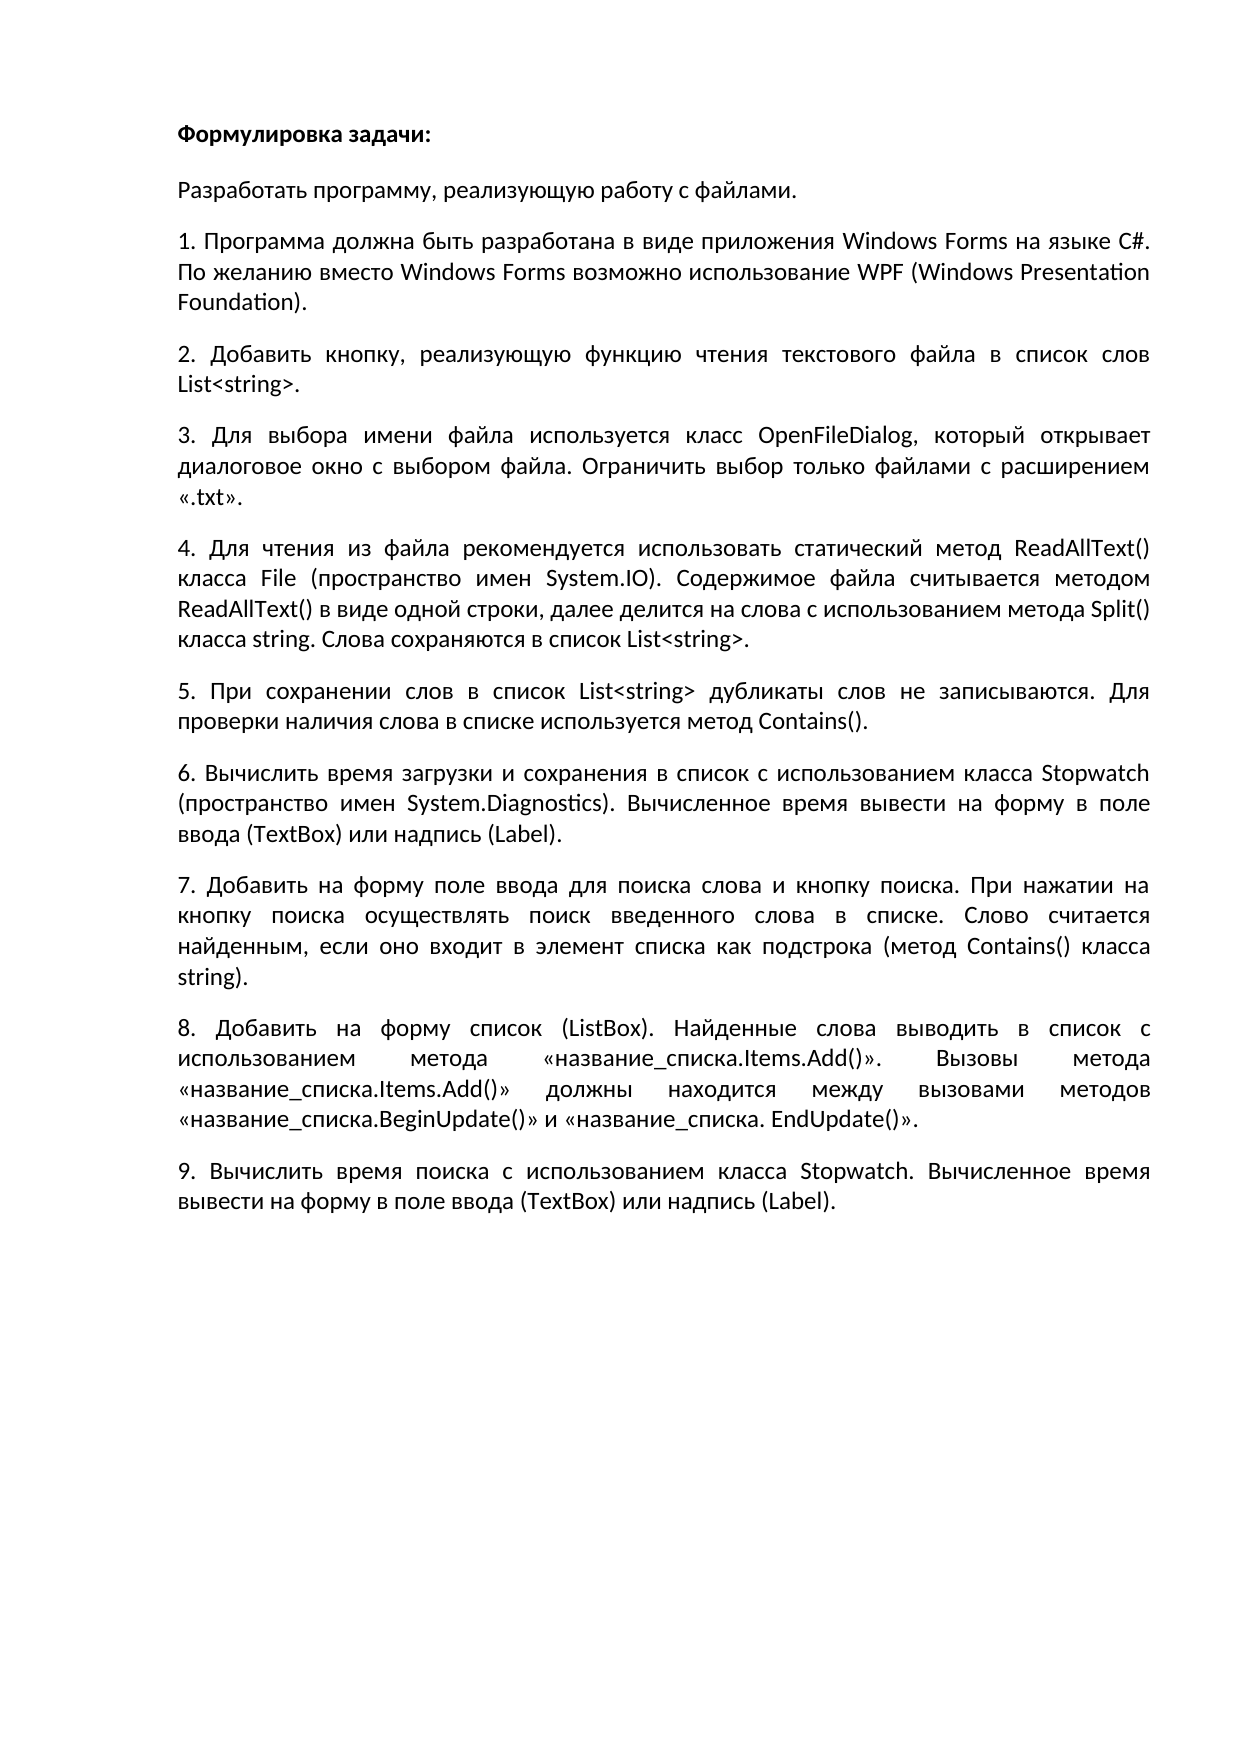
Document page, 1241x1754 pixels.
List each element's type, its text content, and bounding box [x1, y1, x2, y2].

text 1. Программа должна быть разработана в виде приложения Windows Forms на языке C#. По желанию вместо Windows Forms возможно использование WPF (Windows Presentation Foundation). [177, 225, 1152, 317]
text 8. Добавить на форму список (ListBox). Найденные слова выводить в список с использованием метода «название_списка.Items.Add()». Вызовы метода «название_списка.Items.Add()» должны находится между вызовами методов «название_списка.BeginUpdate()» и «название_списка. EndUpdate()». [177, 1012, 1152, 1134]
text 9. Вычислить время поиска с использованием класса Stopwatch. Вычисленное время вывести на форму в поле ввода (TextBox) или надпись (Label). [177, 1155, 1152, 1216]
text 4. Для чтения из файла рекомендуется использовать статический метод ReadAllText() класса File (пространство имен System.IO). Содержимое файла считывается методом ReadAllText() в виде одной строки, далее делится на слова с использованием метода Split() класса string. Слова сохраняются в список List<string>. [177, 532, 1152, 654]
text Разработать программу, реализующую работу с файлами. [177, 174, 1152, 204]
text 3. Для выбора имени файла используется класс OpenFileDialog, который открывает диалоговое окно с выбором файла. Ограничить выбор только файлами с расширением «.txt». [177, 419, 1152, 511]
text Формулировка задачи: [177, 118, 1152, 149]
text 6. Вычислить время загрузки и сохранения в список с использованием класса Stopwatch (пространство имен System.Diagnostics). Вычисленное время вывести на форму в поле ввода (TextBox) или надпись (Label). [177, 757, 1152, 848]
text 7. Добавить на форму поле ввода для поиска слова и кнопку поиска. При нажатии на кнопку поиска осуществлять поиск введенного слова в списке. Слово считается найденным, если оно входит в элемент списка как подстрока (метод Contains() класса string). [177, 869, 1152, 991]
text 2. Добавить кнопку, реализующую функцию чтения текстового файла в список слов List<string>. [177, 338, 1152, 399]
text 5. При сохранении слов в список List<string> дубликаты слов не записываются. Для проверки наличия слова в списке используется метод Contains(). [177, 675, 1152, 736]
